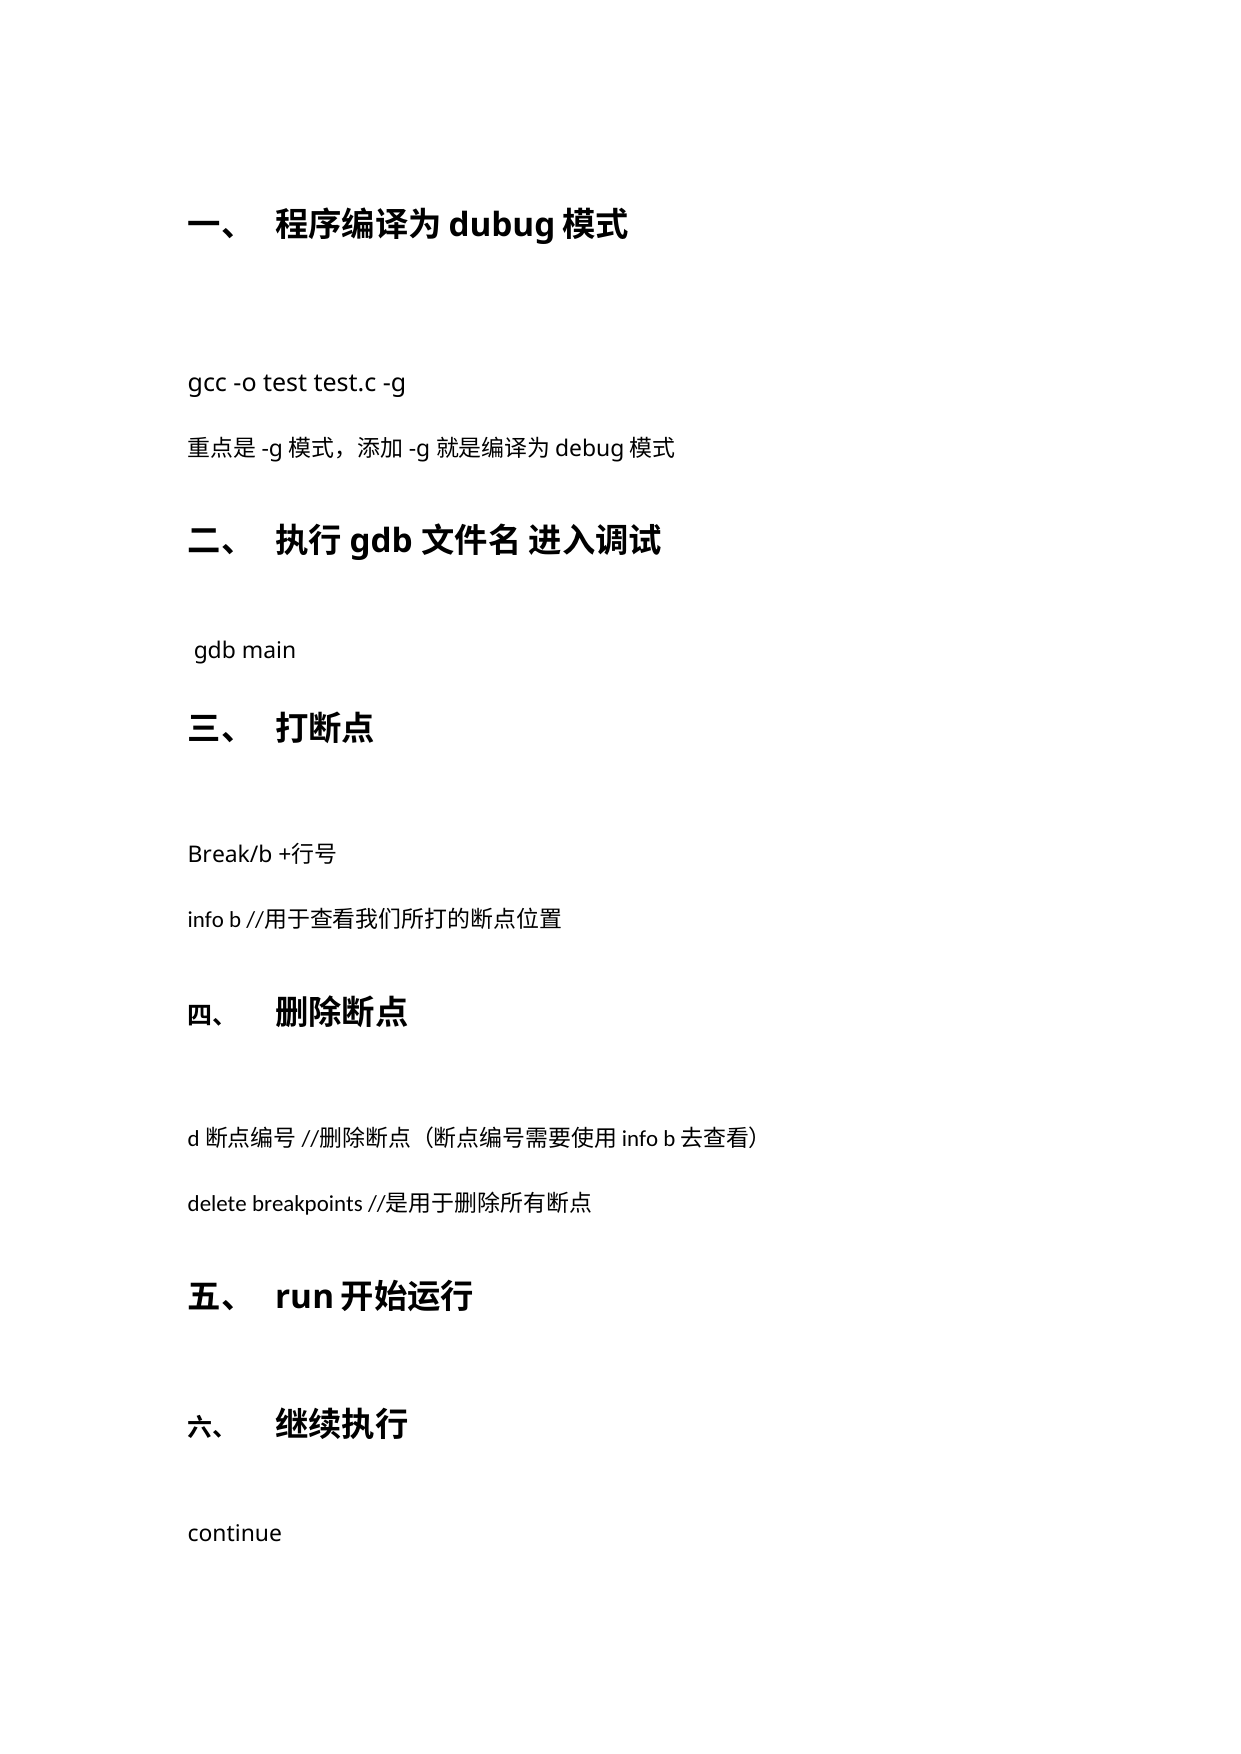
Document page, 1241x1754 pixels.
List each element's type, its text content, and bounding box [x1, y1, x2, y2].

subtitle 程序编译为dubug模式 [187, 189, 1053, 254]
text gcc -o test test.c -g [187, 349, 1053, 414]
subtitle 继续执行 [187, 1389, 1053, 1454]
subtitle run开始运行 [187, 1262, 1053, 1327]
text delete breakpoints //是用于删除所有断点 [187, 1169, 1053, 1234]
text 重点是 -g 模式，添加 -g 就是编译为debug模式 [187, 414, 1053, 479]
text gdb main [187, 633, 1053, 666]
text d 断点编号 //删除断点（断点编号需要使用info b去查看） [187, 1104, 1053, 1169]
subtitle 打断点 [187, 693, 1053, 758]
text continue [187, 1516, 1053, 1549]
text Break/b +行号 [187, 820, 1053, 885]
text info b //用于查看我们所打的断点位置 [187, 885, 1053, 950]
subtitle 删除断点 [187, 977, 1053, 1042]
subtitle 执行 gdb 文件名 进入调试 [187, 506, 1053, 571]
